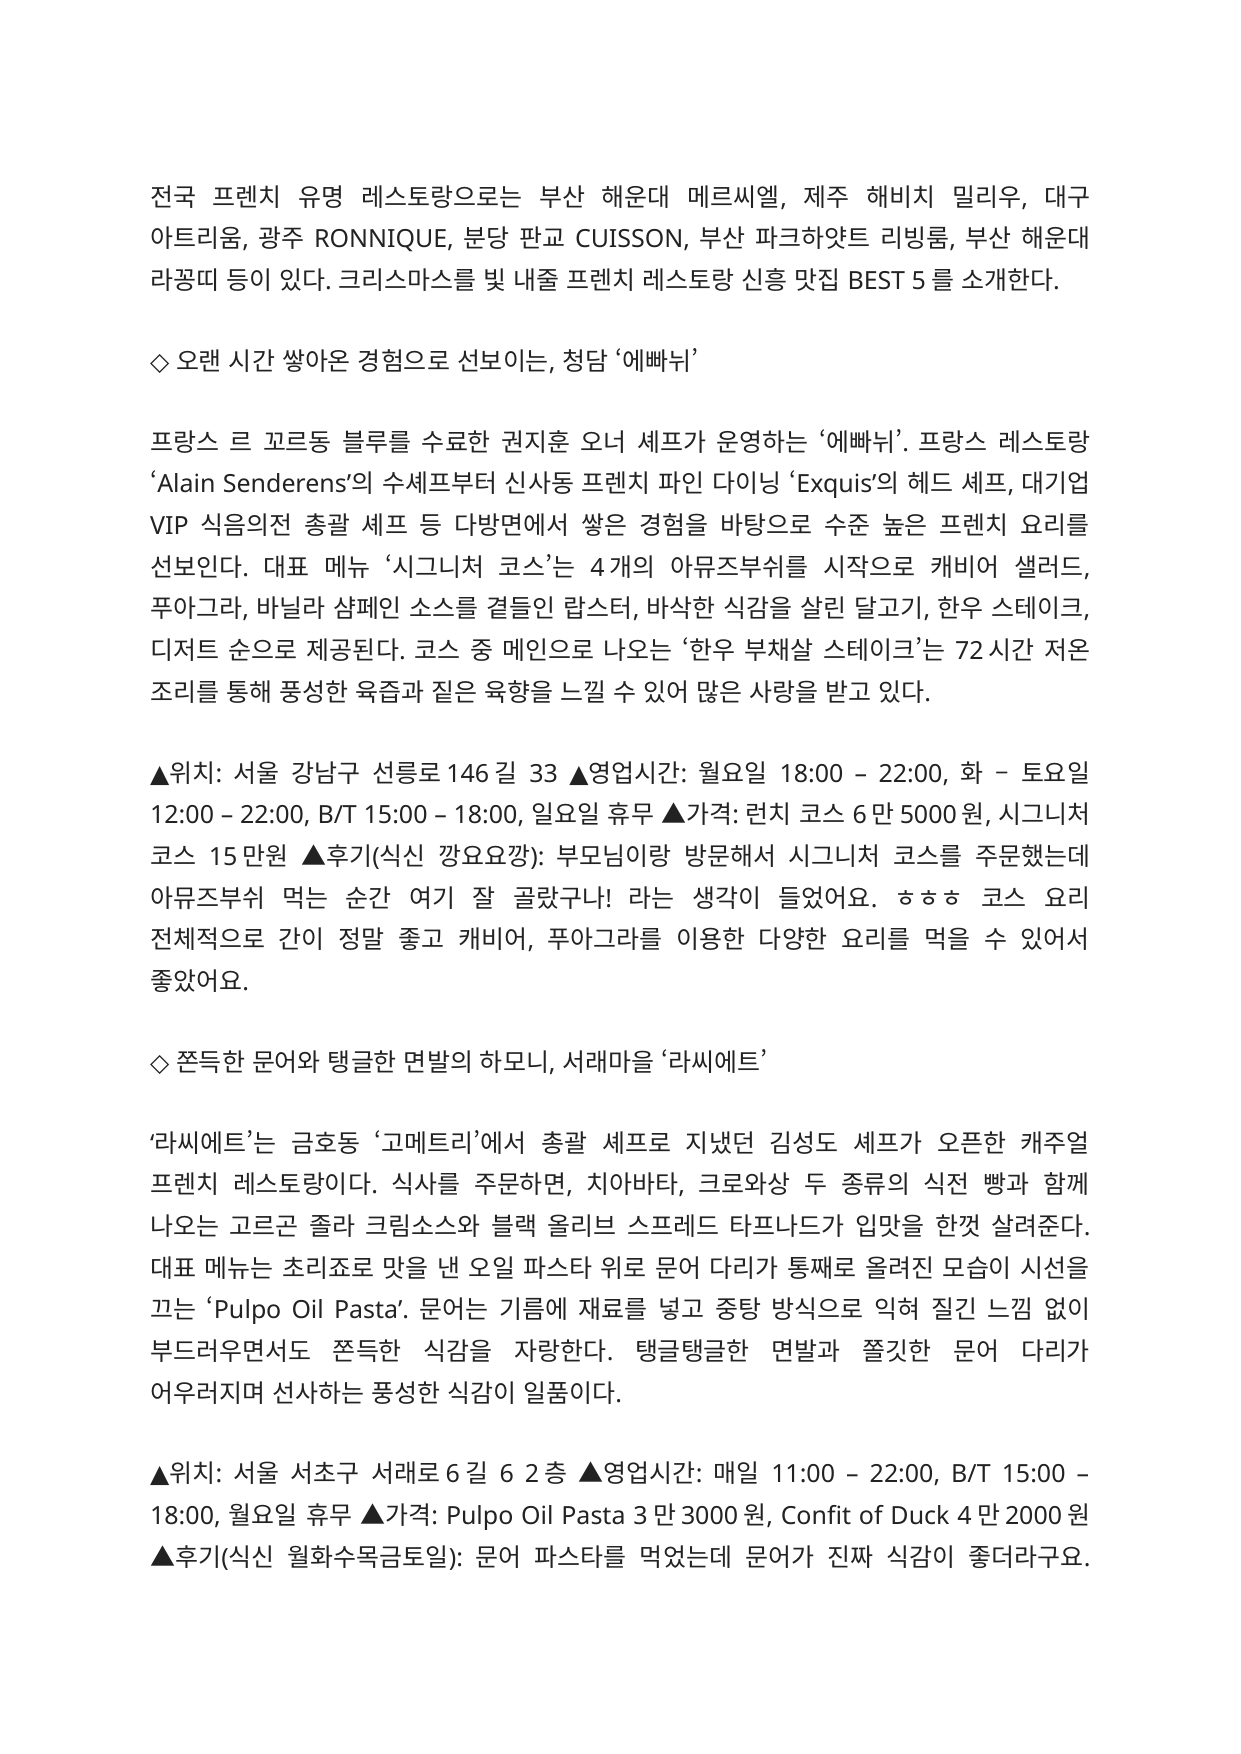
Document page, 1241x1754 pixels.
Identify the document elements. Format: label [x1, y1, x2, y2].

text [150, 177, 1090, 1573]
